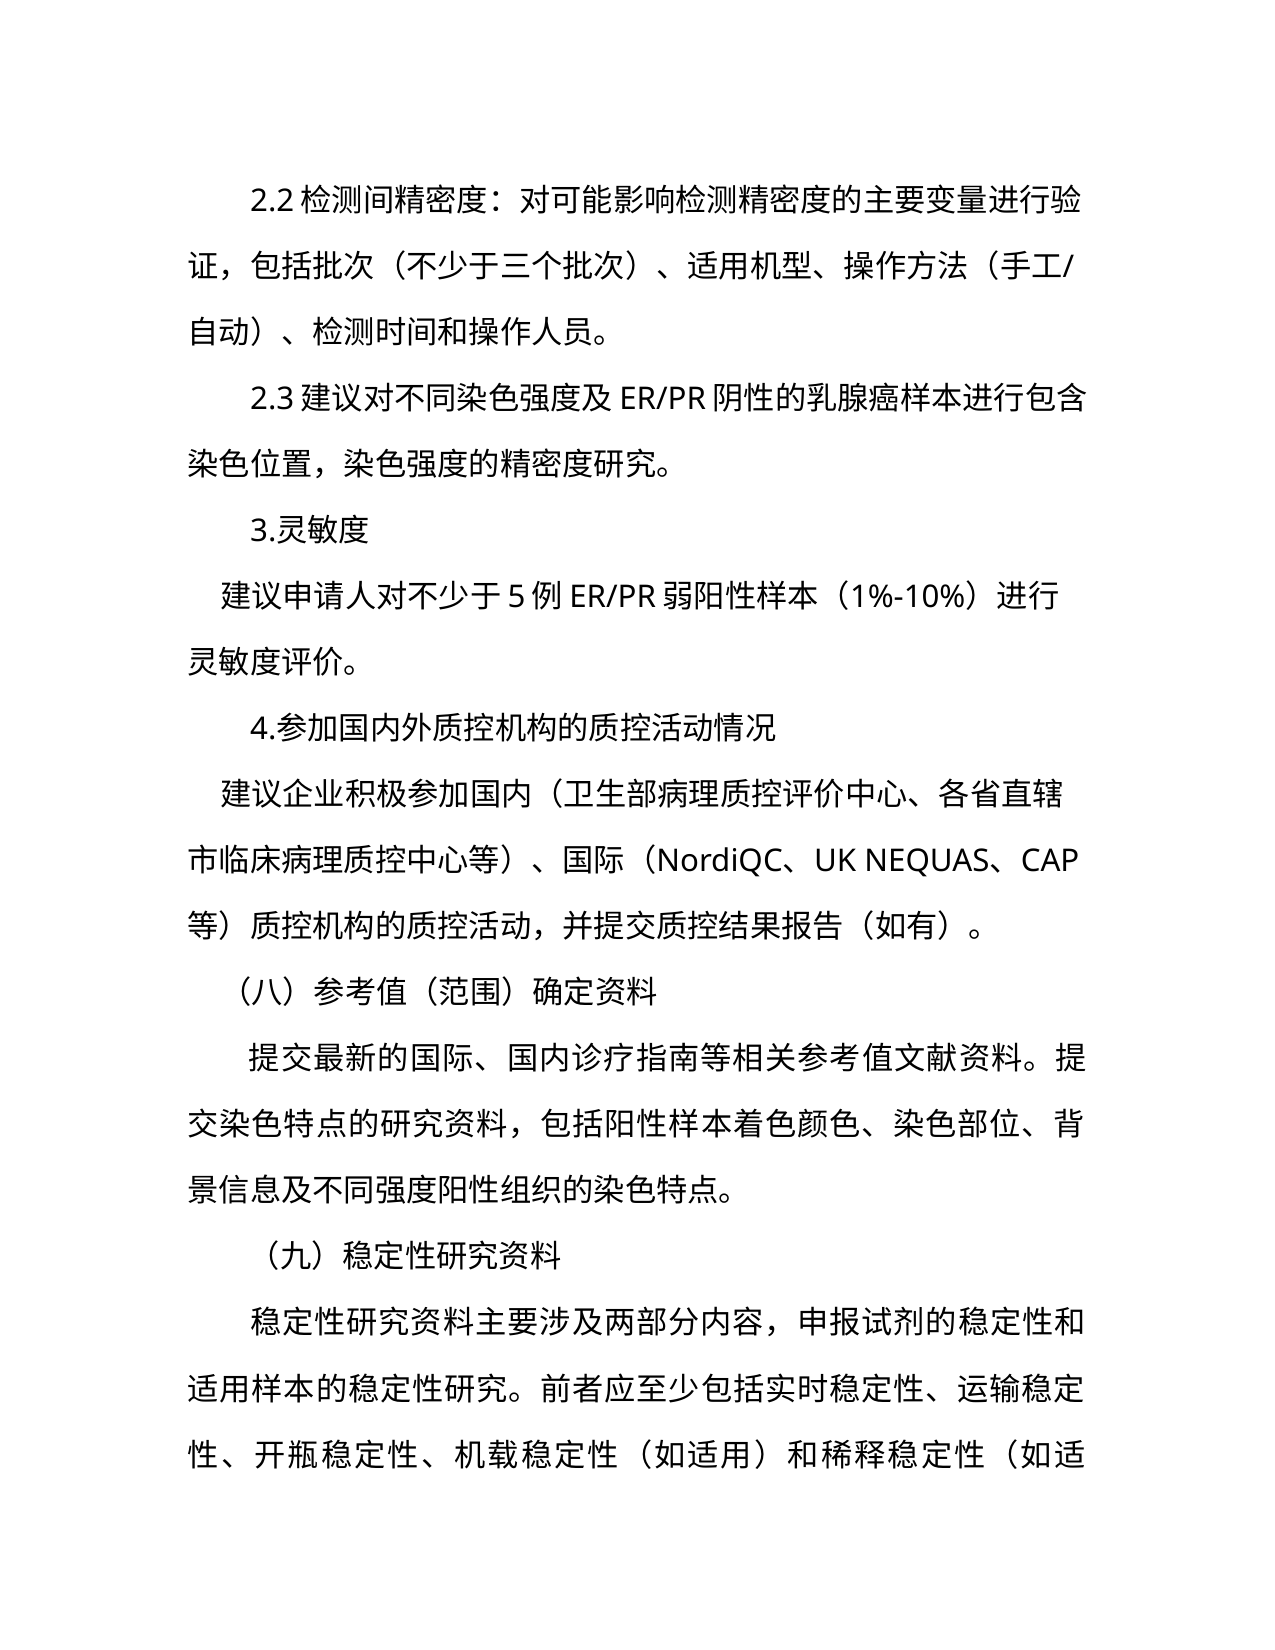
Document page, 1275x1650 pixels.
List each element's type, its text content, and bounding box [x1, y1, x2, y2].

list 参加国内外质控机构的质控活动情况 [187, 693, 1087, 759]
text （九）稳定性研究资料 [187, 1221, 1087, 1287]
text （八）参考值（范围）确定资料 [187, 957, 1087, 1023]
text 2.3建议对不同染色强度及ER/PR阴性的乳腺癌样本进行包含染色位置，染色强度的精密度研究。 [187, 363, 1087, 495]
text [187, 1287, 1087, 1485]
list 灵敏度 [187, 495, 1087, 561]
text 提交最新的国际、国内诊疗指南等相关参考值文献资料。提交染色特点的研究资料，包括阳性样本着色颜色、染色部位、背景信息及不同强度阳性组织的染色特点。 [187, 1023, 1087, 1221]
text 2.2检测间精密度：对可能影响检测精密度的主要变量进行验证，包括批次（不少于三个批次）、适用机型、操作方法（手工/自动）、检测时间和操作人员。 [187, 164, 1087, 363]
text 建议申请人对不少于5例ER/PR弱阳性样本（1%-10%）进行灵敏度评价。 [187, 561, 1087, 693]
text 建议企业积极参加国内（卫生部病理质控评价中心、各省直辖市临床病理质控中心等）、国际（NordiQC、UK NEQUAS、CAP等）质控机构的质控活动，并提交质控结果报告（如有）。 [187, 759, 1087, 957]
